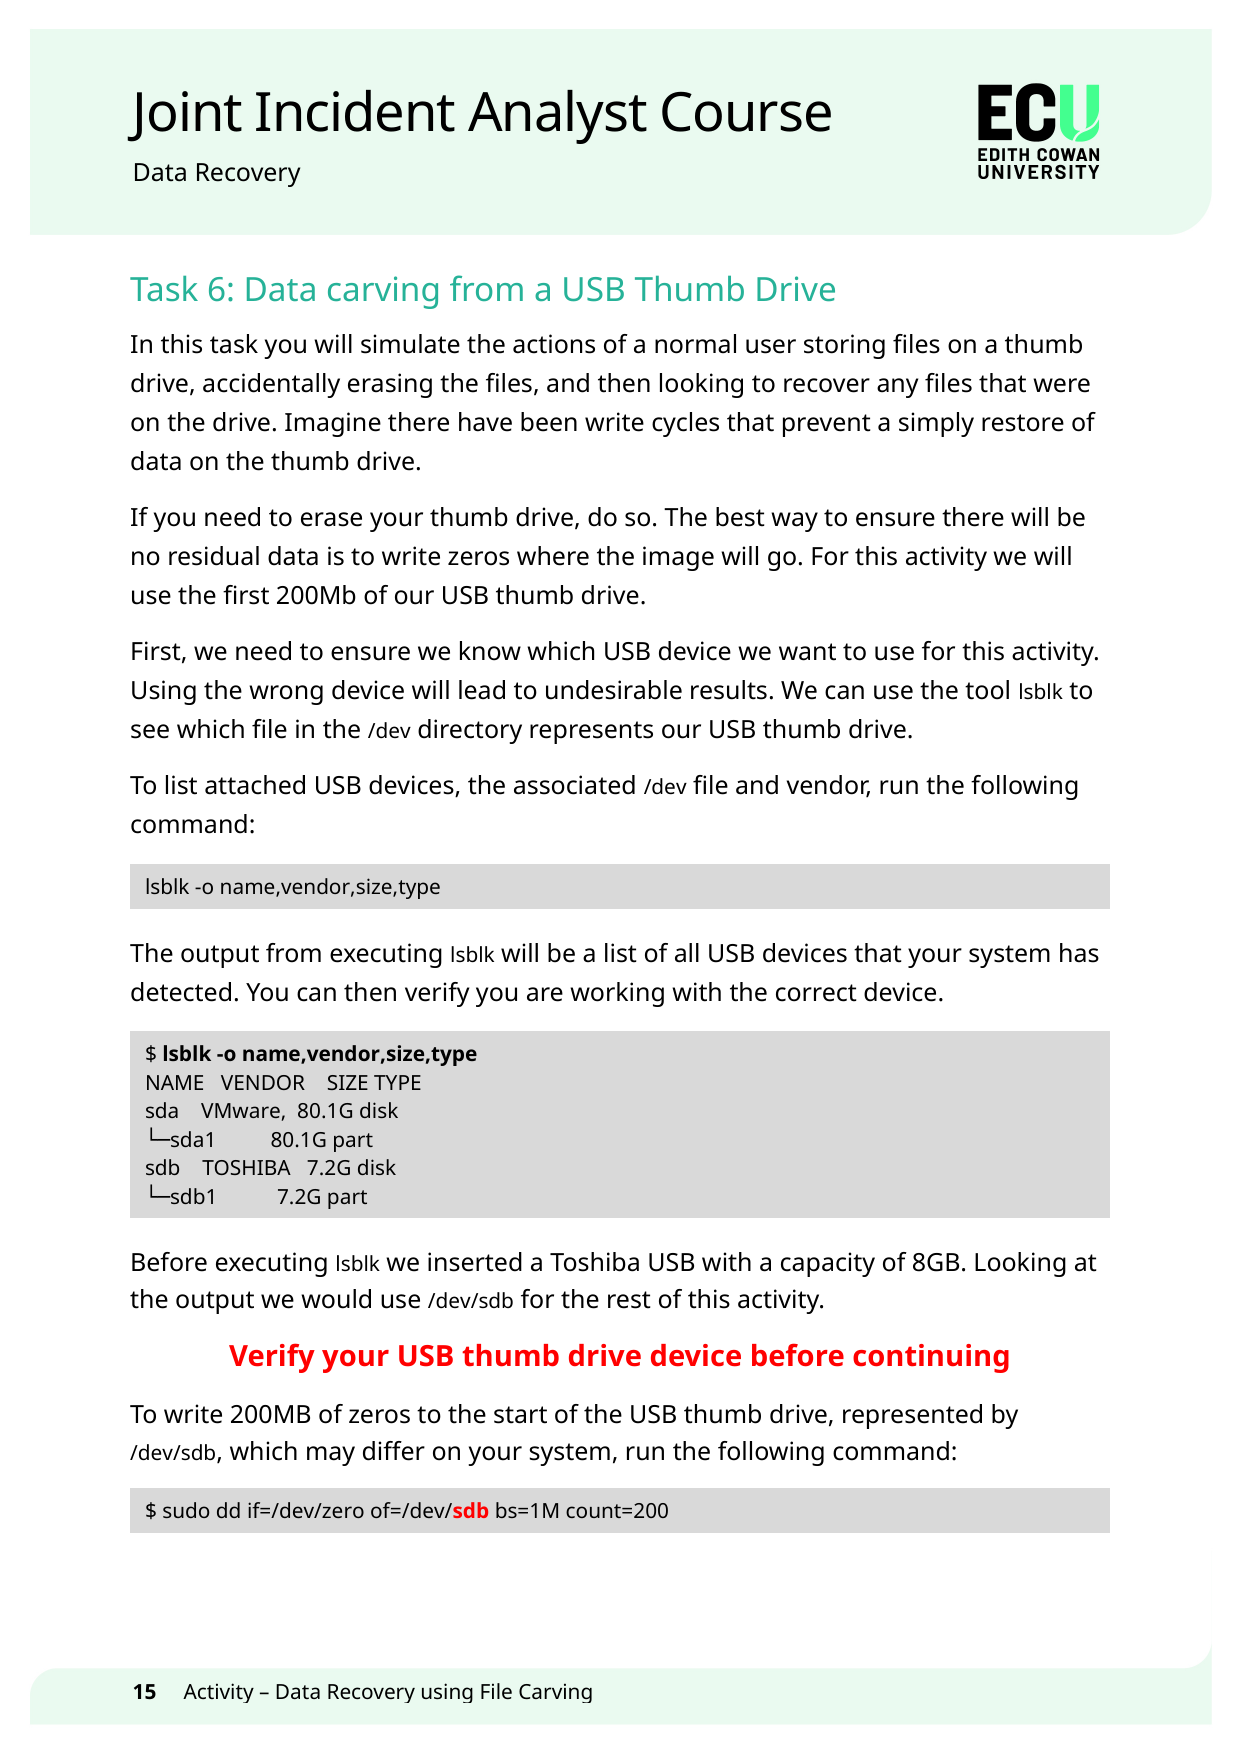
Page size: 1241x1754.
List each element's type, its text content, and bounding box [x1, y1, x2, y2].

text First, we need to ensure we know which USB device we want to use for this activity. Using the wrong device will lead to undesirable results. We can use the tool lsblk to see which file in the /dev directory represents our USB thumb drive. [130, 634, 1110, 746]
text └─sda1 80.1G part [130, 1125, 1110, 1153]
text Verify your USB thumb drive device before continuing [130, 1335, 1110, 1374]
text In this task you will simulate the actions of a normal user storing files on a thumb drive, accidentally erasing the files, and then looking to recover any files that were on the drive. Imagine there have been write cycles that prevent a simply restore of data on the thumb drive. [130, 326, 1110, 478]
text To list attached USB devices, the associated /dev file and vendor, run the following command: [130, 768, 1110, 841]
text └─sdb1 7.2G part [130, 1172, 1110, 1218]
subtitle Task 6: Data carving from a USB Thumb Drive [130, 266, 1110, 311]
text The output from executing lsblk will be a list of all USB devices that your system has detected. You can then verify you are working with the correct device. [130, 935, 1110, 1008]
text If you need to erase your thumb drive, do so. The best way to ensure there will be no residual data is to write zeros where the image will go. For this activity we will use the first 200Mb of our USB thumb drive. [130, 500, 1110, 612]
text sdb TOSHIBA 7.2G disk [130, 1153, 1110, 1172]
text Before executing lsblk we inserted a Toshiba USB with a capacity of 8GB. Looking at the output we would use /dev/sdb for the rest of this activity. [130, 1244, 1110, 1315]
text lsblk -o name,vendor,size,type [130, 864, 1110, 909]
text To write 200MB of zeros to the start of the USB thumb drive, represented by /dev/sdb, which may differ on your system, run the following command: [130, 1397, 1110, 1468]
text $ lsblk -o name,vendor,size,type [130, 1031, 1110, 1068]
text sda VMware, 80.1G disk [130, 1096, 1110, 1125]
text $ sudo dd if=/dev/zero of=/dev/sdb bs=1M count=200 [130, 1488, 1110, 1533]
text NAME VENDOR SIZE TYPE [130, 1068, 1110, 1096]
picture [0, 0, 1241, 1754]
